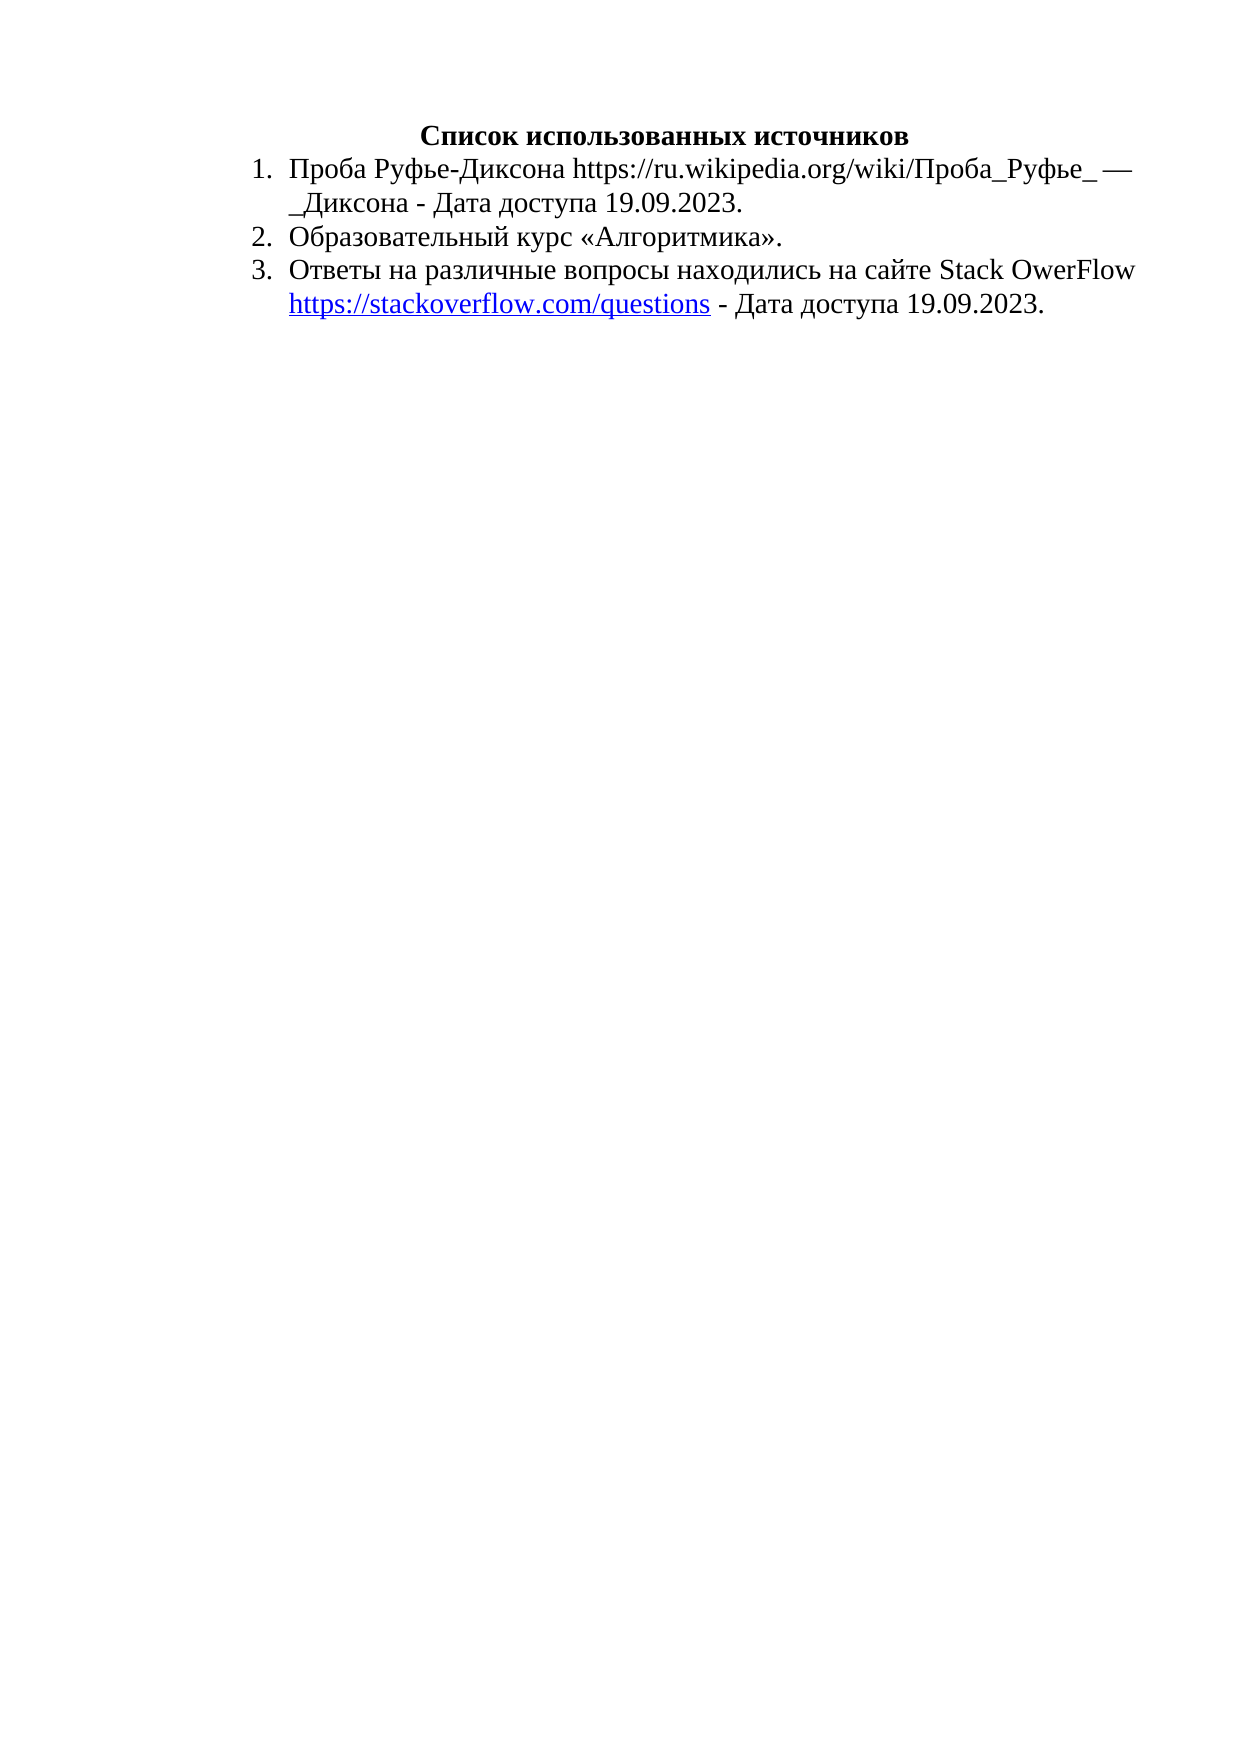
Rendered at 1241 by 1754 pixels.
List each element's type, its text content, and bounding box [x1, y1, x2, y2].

text Список использованных источников [177, 118, 1152, 152]
list Ответы на различные вопросы находились на сайте Stack OwerFlow https://stackoverflow.com/questions - Дата доступа 19.09.2023. [251, 252, 1152, 319]
list Проба Руфье-Диксона https://ru.wikipedia.org/wiki/Проба_Руфье_ —_Диксона - Дата доступа 19.09.2023. [251, 152, 1152, 219]
list Образовательный курс «Алгоритмика». [251, 219, 1152, 252]
